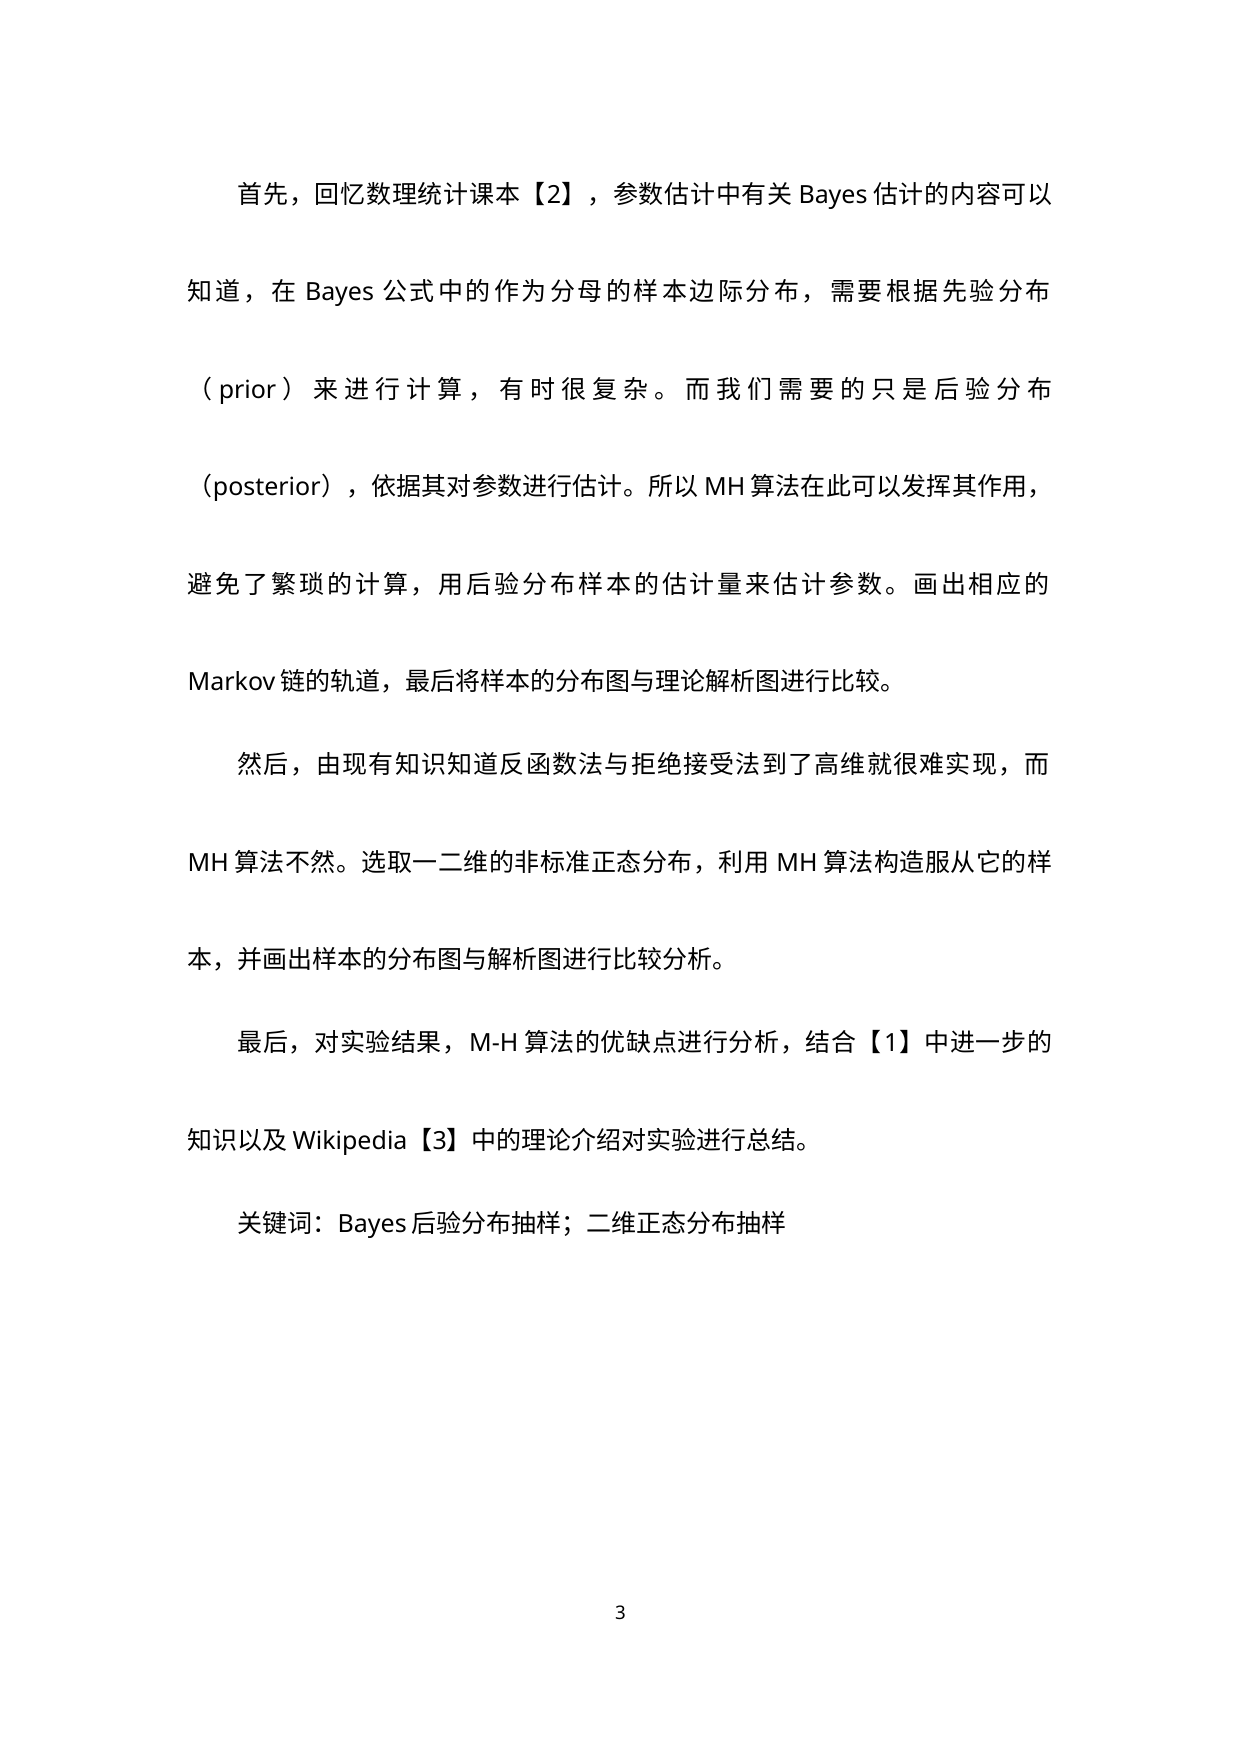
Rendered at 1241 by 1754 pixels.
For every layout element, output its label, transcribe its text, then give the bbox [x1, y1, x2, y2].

text 然后，由现有知识知道反函数法与拒绝接受法到了高维就很难实现，而MH算法不然。选取一二维的非标准正态分布，利用MH算法构造服从它的样本，并画出样本的分布图与解析图进行比较分析。 [187, 730, 1053, 990]
text 关键词：Bayes后验分布抽样；二维正态分布抽样 [187, 1189, 1053, 1254]
text 最后，对实验结果，M-H算法的优缺点进行分析，结合【1】中进一步的知识以及Wikipedia【3】中的理论介绍对实验进行总结。 [187, 1008, 1053, 1171]
text 首先，回忆数理统计课本【2】，参数估计中有关Bayes估计的内容可以知道，在Bayes公式中的作为分母的样本边际分布，需要根据先验分布（prior）来进行计算，有时很复杂。而我们需要的只是后验分布（posterior），依据其对参数进行估计。所以MH算法在此可以发挥其作用，避免了繁琐的计算，用后验分布样本的估计量来估计参数。画出相应的Markov链的轨道，最后将样本的分布图与理论解析图进行比较。 [187, 160, 1053, 712]
